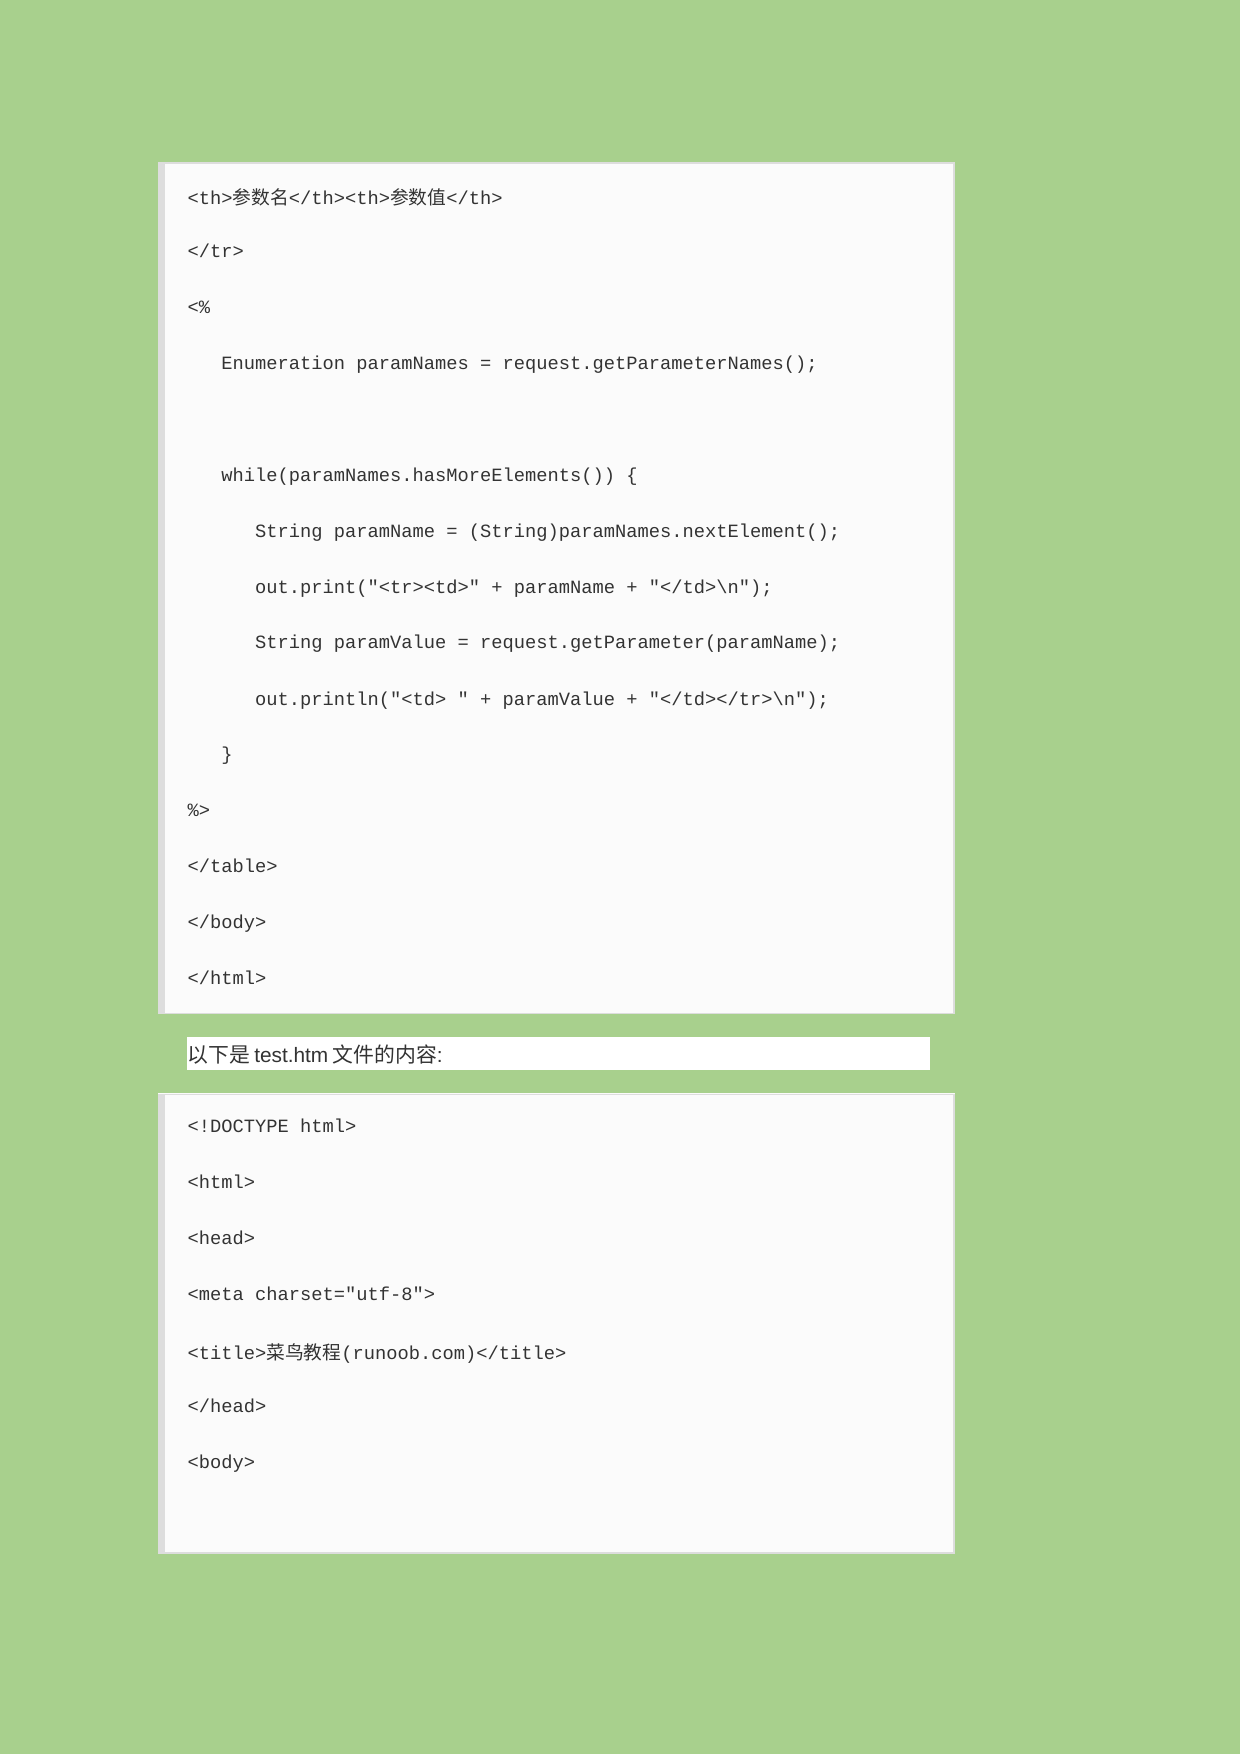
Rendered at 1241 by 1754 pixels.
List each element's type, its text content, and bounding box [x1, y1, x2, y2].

text 以下是test.htm文件的内容: [187, 1037, 930, 1070]
text out.print("<tr><td>" + paramName + "</td>\n"); [165, 553, 953, 604]
text </body> [165, 889, 953, 940]
text <!DOCTYPE html> [165, 1095, 953, 1144]
text String paramValue = request.getParameter(paramName); [165, 609, 953, 660]
text out.println("<td> " + paramValue + "</td></tr>\n"); [165, 665, 953, 716]
text } [165, 721, 953, 772]
text </html> [165, 945, 953, 1013]
text <head> [165, 1205, 953, 1256]
text <meta charset="utf-8"> [165, 1261, 953, 1312]
text </tr> [165, 218, 953, 269]
text </table> [165, 833, 953, 884]
text %> [165, 777, 953, 828]
text <th>参数名</th><th>参数值</th> [165, 164, 953, 213]
text <html> [165, 1149, 953, 1200]
text <body> [165, 1429, 953, 1480]
text String paramName = (String)paramNames.nextElement(); [165, 498, 953, 548]
text while(paramNames.hasMoreElements()) { [165, 442, 953, 492]
text Enumeration paramNames = request.getParameterNames(); [165, 330, 953, 381]
text <title>菜鸟教程(runoob.com)</title> [165, 1317, 953, 1368]
text <% [165, 274, 953, 324]
text </head> [165, 1373, 953, 1424]
